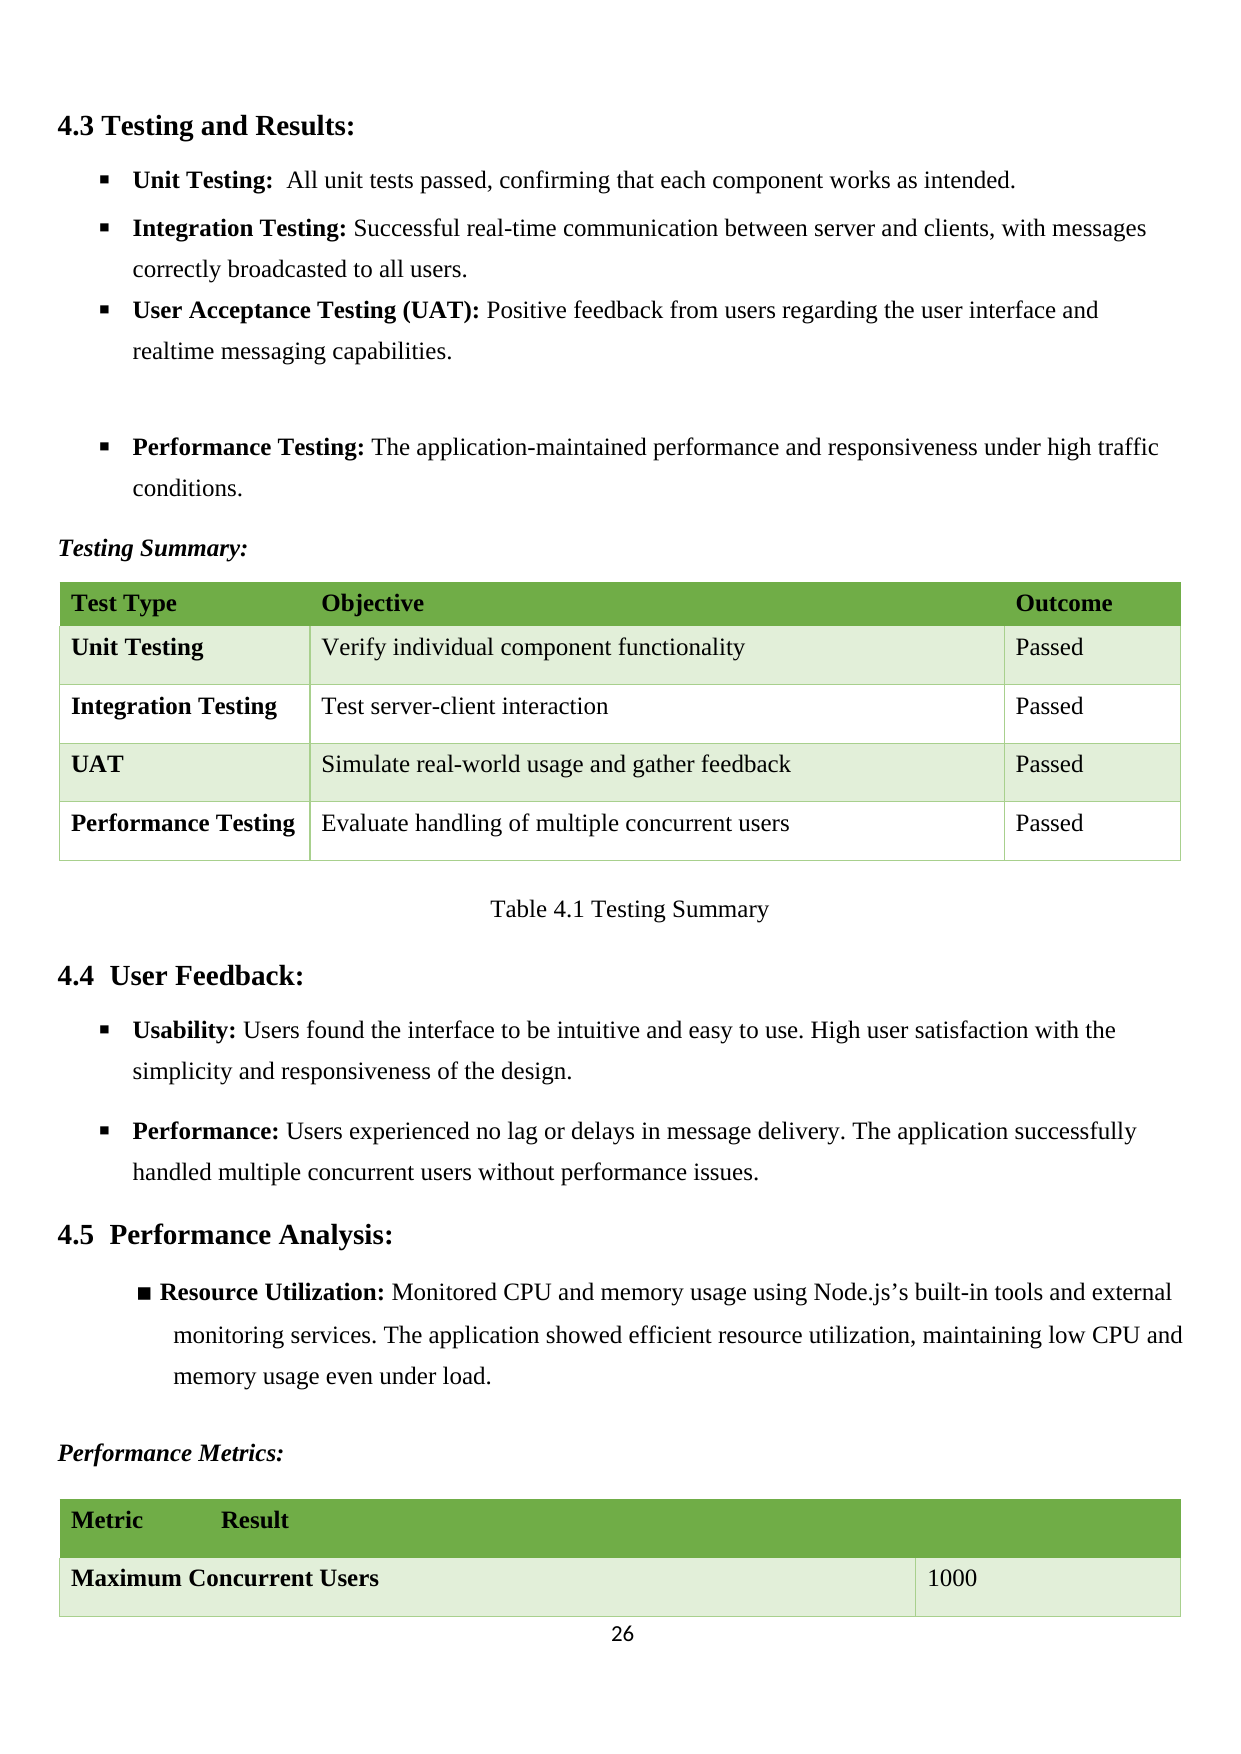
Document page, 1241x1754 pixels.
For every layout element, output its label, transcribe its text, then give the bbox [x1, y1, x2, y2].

table_cell UAT [60, 744, 309, 801]
table_cell 1000 [916, 1558, 1180, 1616]
list Integration Testing: Successful real-time communication between server and clients, with messages correctly broadcasted to all users. [95, 213, 1186, 282]
table_header Objective [310, 583, 1004, 626]
list Usability: Users found the interface to be intuitive and easy to use. High user satisfaction with the simplicity and responsiveness of the design. [95, 1015, 1186, 1084]
text ▪ Resource Utilization: Monitored CPU and memory usage using Node.js’s built-in tools and external monitoring services. The application showed efficient resource utilization, maintaining low CPU and memory usage even under load. [136, 1274, 1186, 1390]
list Performance: Users experienced no lag or delays in message delivery. The application successfully handled multiple concurrent users without performance issues. [95, 1116, 1186, 1186]
table_cell Maximum Concurrent Users [60, 1558, 915, 1616]
list Performance Testing: The application-maintained performance and responsiveness under high traffic conditions. [95, 432, 1186, 502]
list User Acceptance Testing (UAT): Positive feedback from users regarding the user interface and realtime messaging capabilities. [95, 295, 1186, 364]
subtitle 4.3 Testing and Results: [57, 108, 1186, 142]
table_cell Evaluate handling of multiple concurrent users [311, 802, 1004, 860]
table_cell Passed [1005, 685, 1180, 743]
table_cell Passed [1005, 744, 1180, 801]
table_header Metric Result [60, 1500, 1181, 1558]
table_cell Integration Testing [60, 685, 309, 743]
subtitle 4.5 Performance Analysis: [57, 1217, 1186, 1251]
table_header Test Type [60, 583, 310, 626]
text Performance Metrics: [57, 1438, 1187, 1467]
table_cell Passed [1005, 802, 1180, 860]
text Testing Summary: [57, 533, 1187, 562]
table_cell Simulate real-world usage and gather feedback [311, 744, 1004, 801]
subtitle 4.4 User Feedback: [57, 958, 1186, 992]
list Unit Testing: All unit tests passed, confirming that each component works as intended. [95, 165, 1186, 193]
table_header Outcome [1004, 583, 1181, 626]
table_cell Unit Testing [60, 626, 309, 684]
text Table 4.1 Testing Summary [59, 894, 1186, 923]
table_cell Test server-client interaction [311, 685, 1004, 743]
table_cell Verify individual component functionality [311, 626, 1004, 684]
table_cell Performance Testing [60, 802, 309, 860]
table_cell Passed [1005, 626, 1180, 684]
